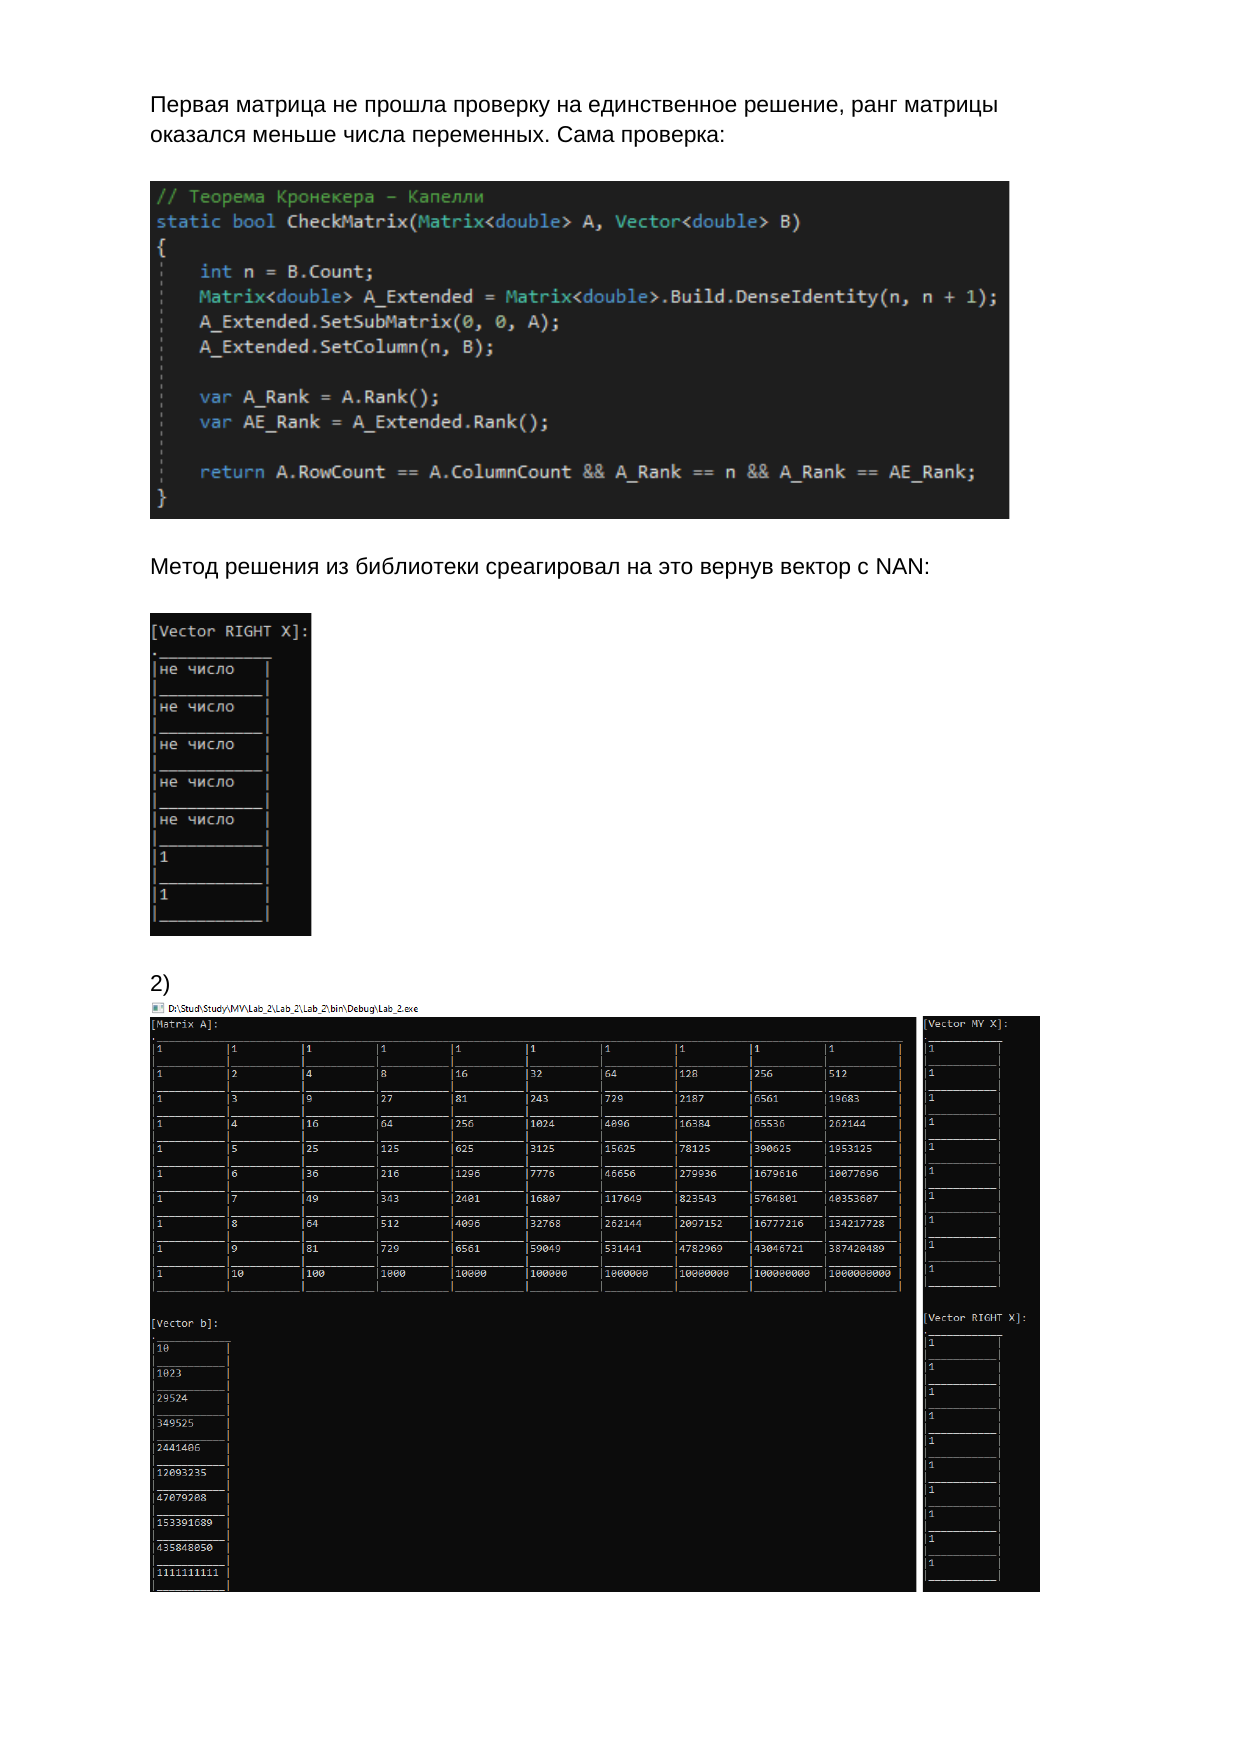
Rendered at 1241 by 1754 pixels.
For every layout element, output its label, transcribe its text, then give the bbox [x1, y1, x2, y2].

picture [150, 613, 312, 936]
text Метод решения из библиотеки среагировал на это вернув вектор с NAN: [150, 553, 1090, 579]
picture [150, 999, 917, 1592]
picture [922, 1016, 1040, 1592]
picture [150, 181, 1010, 519]
text Первая матрица не прошла проверку на единственное решение, ранг матрицы оказался меньше числа переменных. Сама проверка: [150, 91, 1090, 147]
